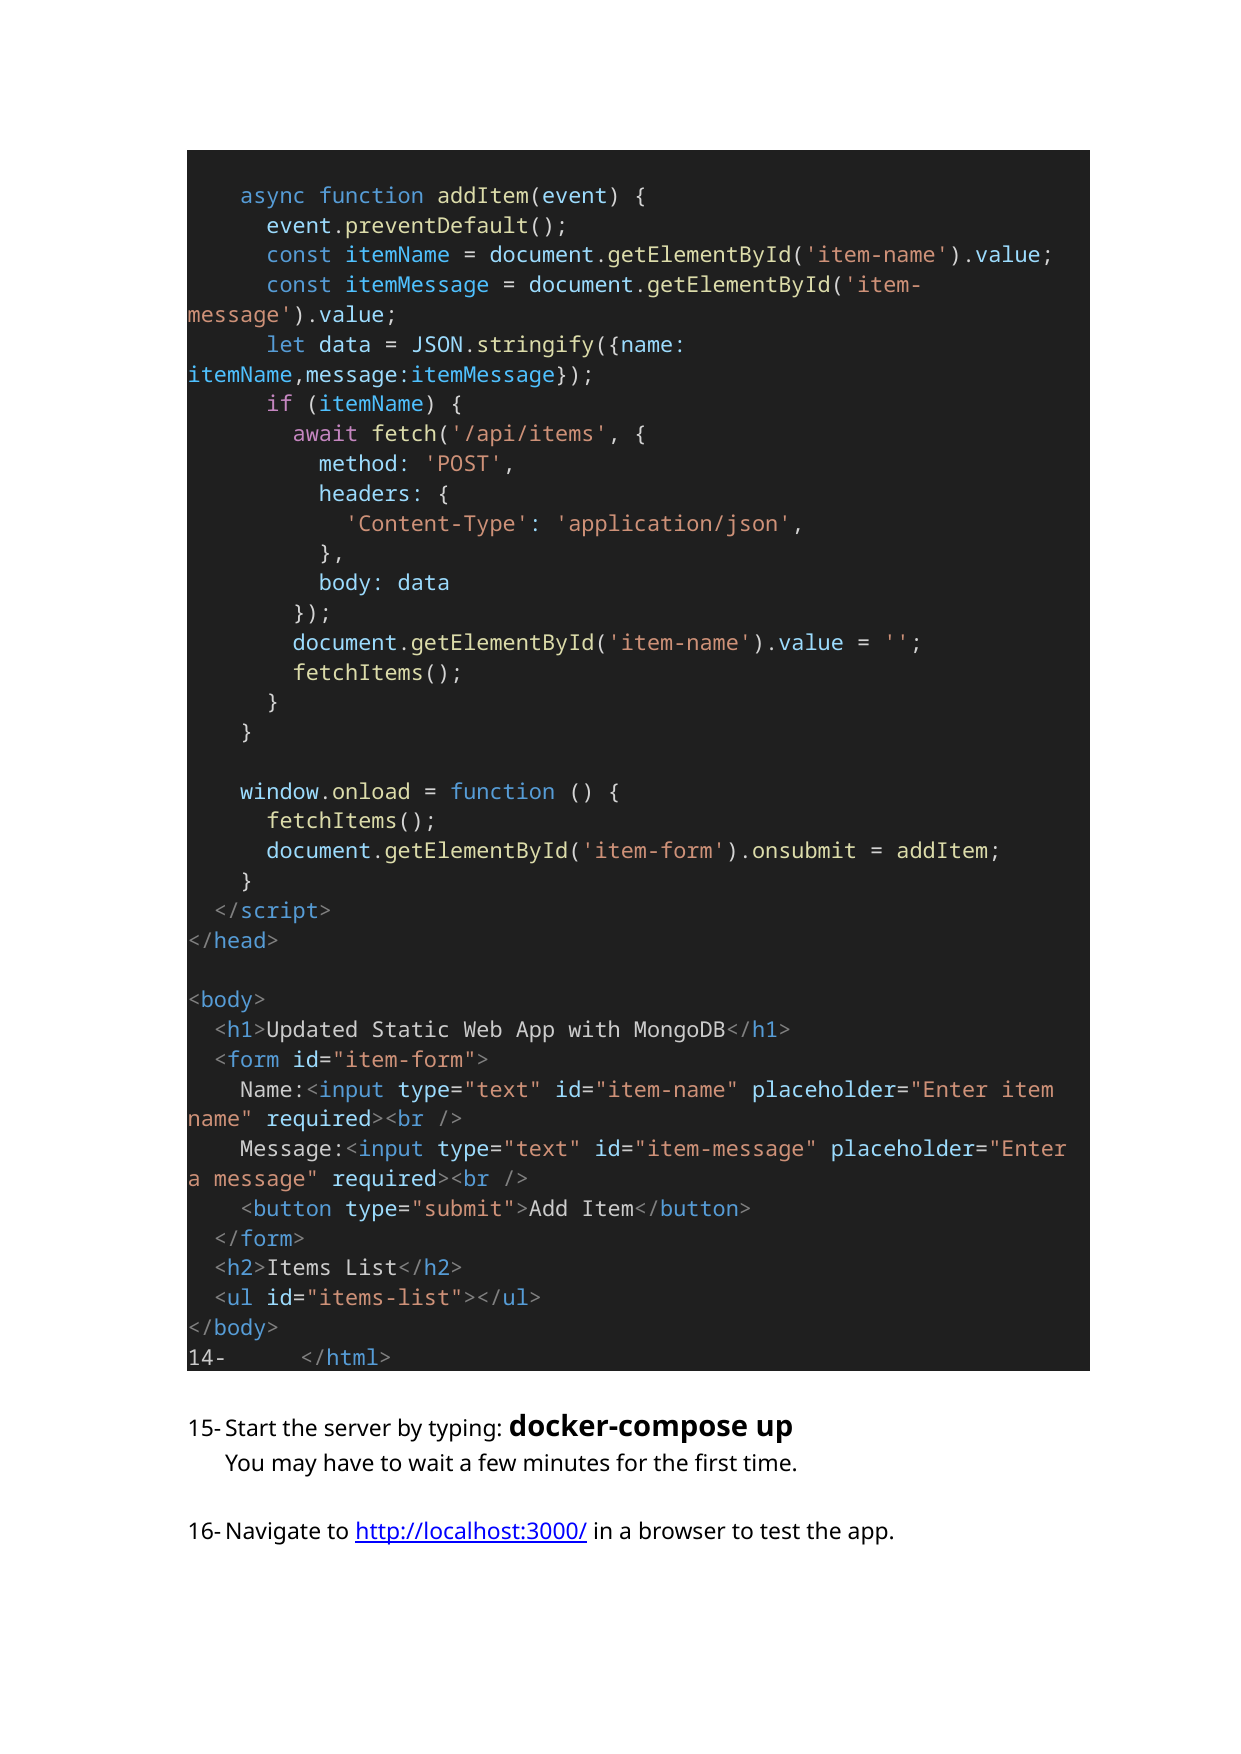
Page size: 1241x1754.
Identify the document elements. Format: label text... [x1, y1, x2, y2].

list Navigate to http://localhost:3000/ in a browser to test the app. [187, 1515, 1090, 1580]
text Name:<input type="text" id="item-name" placeholder="Enter item name" required><br /> [187, 1073, 1090, 1133]
text await fetch('/api/items', { [187, 418, 1090, 448]
text document.getElementById('item-name').value = ''; [187, 627, 1090, 656]
text const itemMessage = document.getElementById('item-message').value; [187, 269, 1090, 329]
text headers: { [187, 478, 1090, 507]
text Message:<input type="text" id="item-message" placeholder="Enter a message" required><br /> [187, 1133, 1090, 1193]
text fetchItems(); [187, 656, 1090, 686]
text body: data [187, 567, 1090, 597]
text <body> [187, 984, 1090, 1014]
text document.getElementById('item-form').onsubmit = addItem; [187, 835, 1090, 865]
text <h2>Items List</h2> [187, 1252, 1090, 1282]
text } [187, 686, 1090, 716]
text } [187, 865, 1090, 895]
text method: 'POST', [187, 448, 1090, 478]
list </html> [187, 1342, 1090, 1371]
text }, [187, 537, 1090, 567]
text } [187, 716, 1090, 746]
text </form> [187, 1222, 1090, 1252]
text <h1>Updated Static Web App with MongoDB</h1> [187, 1014, 1090, 1044]
text let data = JSON.stringify({name: itemName,message:itemMessage}); [187, 329, 1090, 388]
text const itemName = document.getElementById('item-name').value; [187, 239, 1090, 269]
list Start the server by typing: docker-compose up You may have to wait a few minutes for the first time. [187, 1405, 1090, 1512]
text if (itemName) { [187, 388, 1090, 418]
text window.onload = function () { [187, 776, 1090, 805]
text fetchItems(); [187, 805, 1090, 835]
text </body> [187, 1312, 1090, 1342]
text </head> [187, 924, 1090, 954]
text <ul id="items-list"></ul> [187, 1282, 1090, 1312]
text 'Content-Type': 'application/json', [187, 507, 1090, 537]
text async function addItem(event) { [187, 180, 1090, 209]
text <form id="item-form"> [187, 1044, 1090, 1073]
text event.preventDefault(); [187, 209, 1090, 239]
text </script> [187, 895, 1090, 924]
text }); [187, 597, 1090, 627]
text <button type="submit">Add Item</button> [187, 1193, 1090, 1222]
